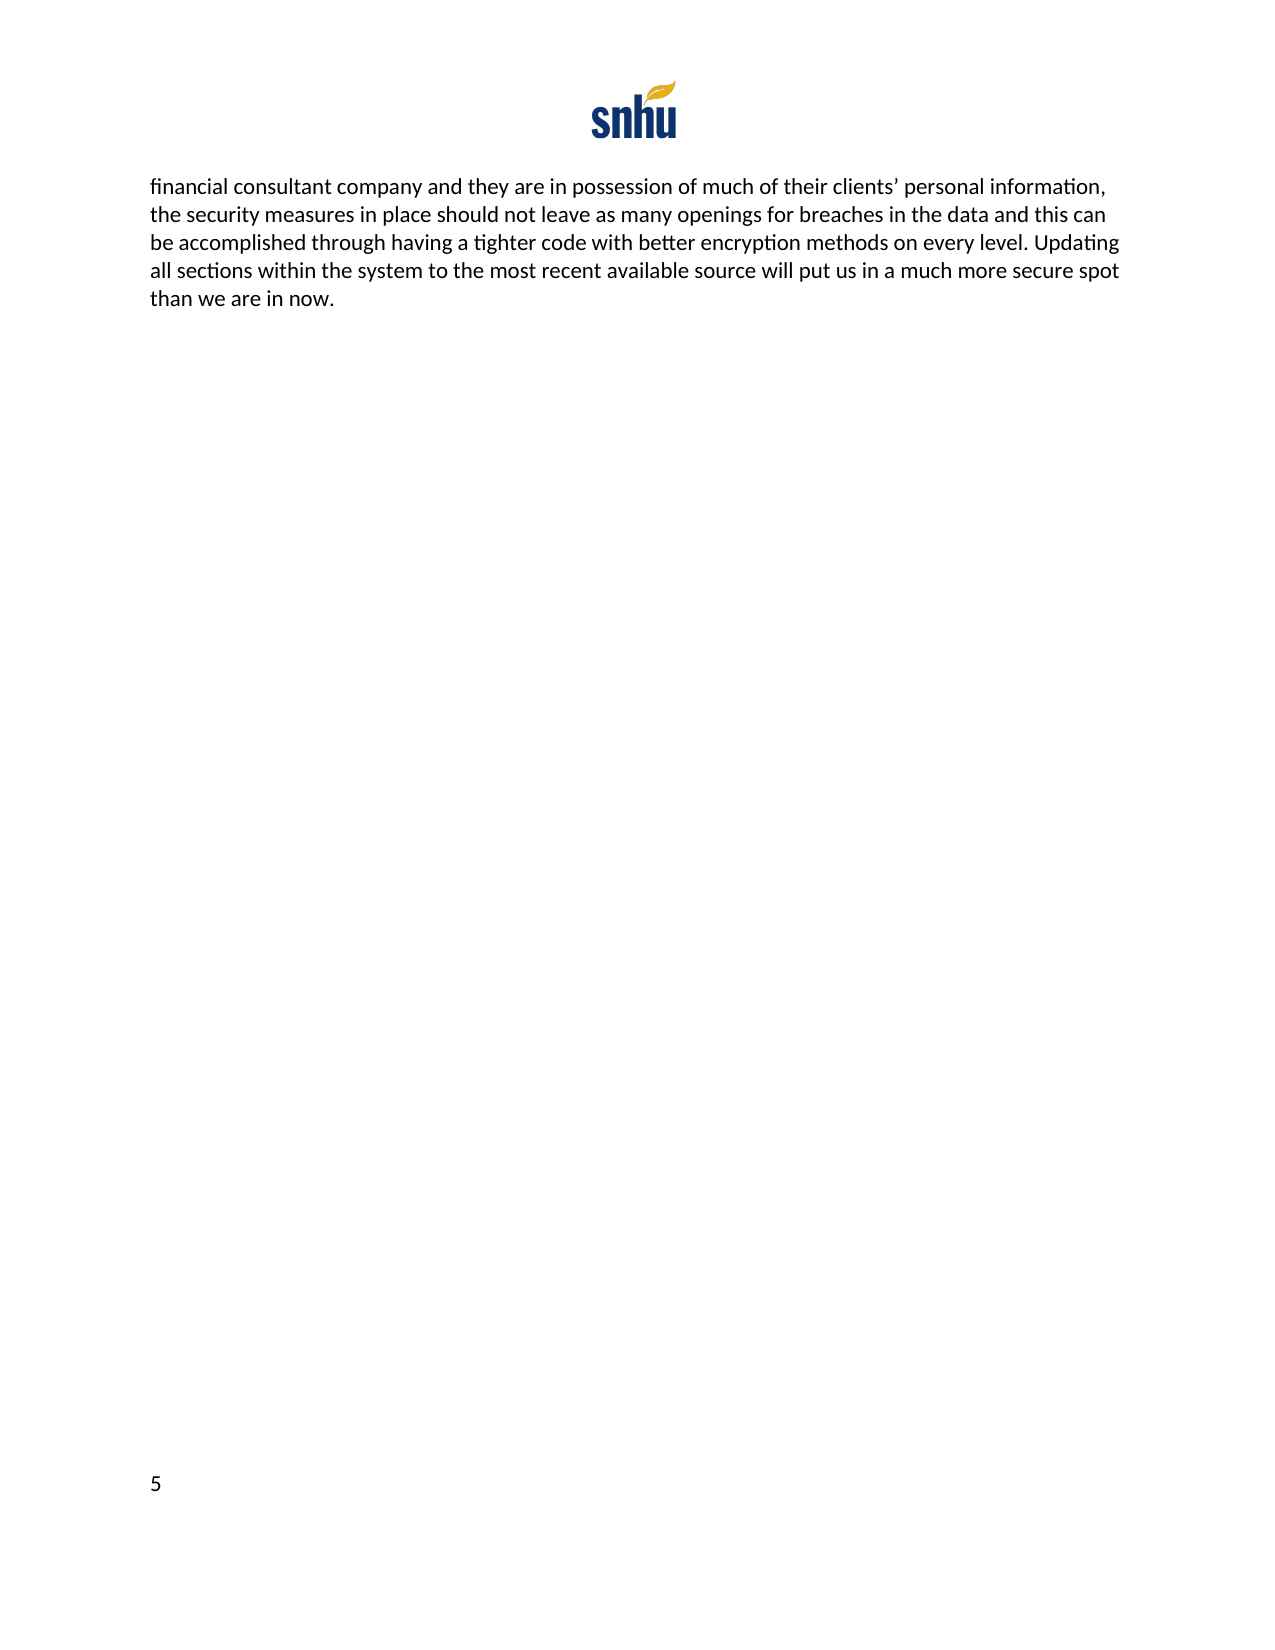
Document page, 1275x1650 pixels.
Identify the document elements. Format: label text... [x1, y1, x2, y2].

picture [572, 75, 703, 147]
